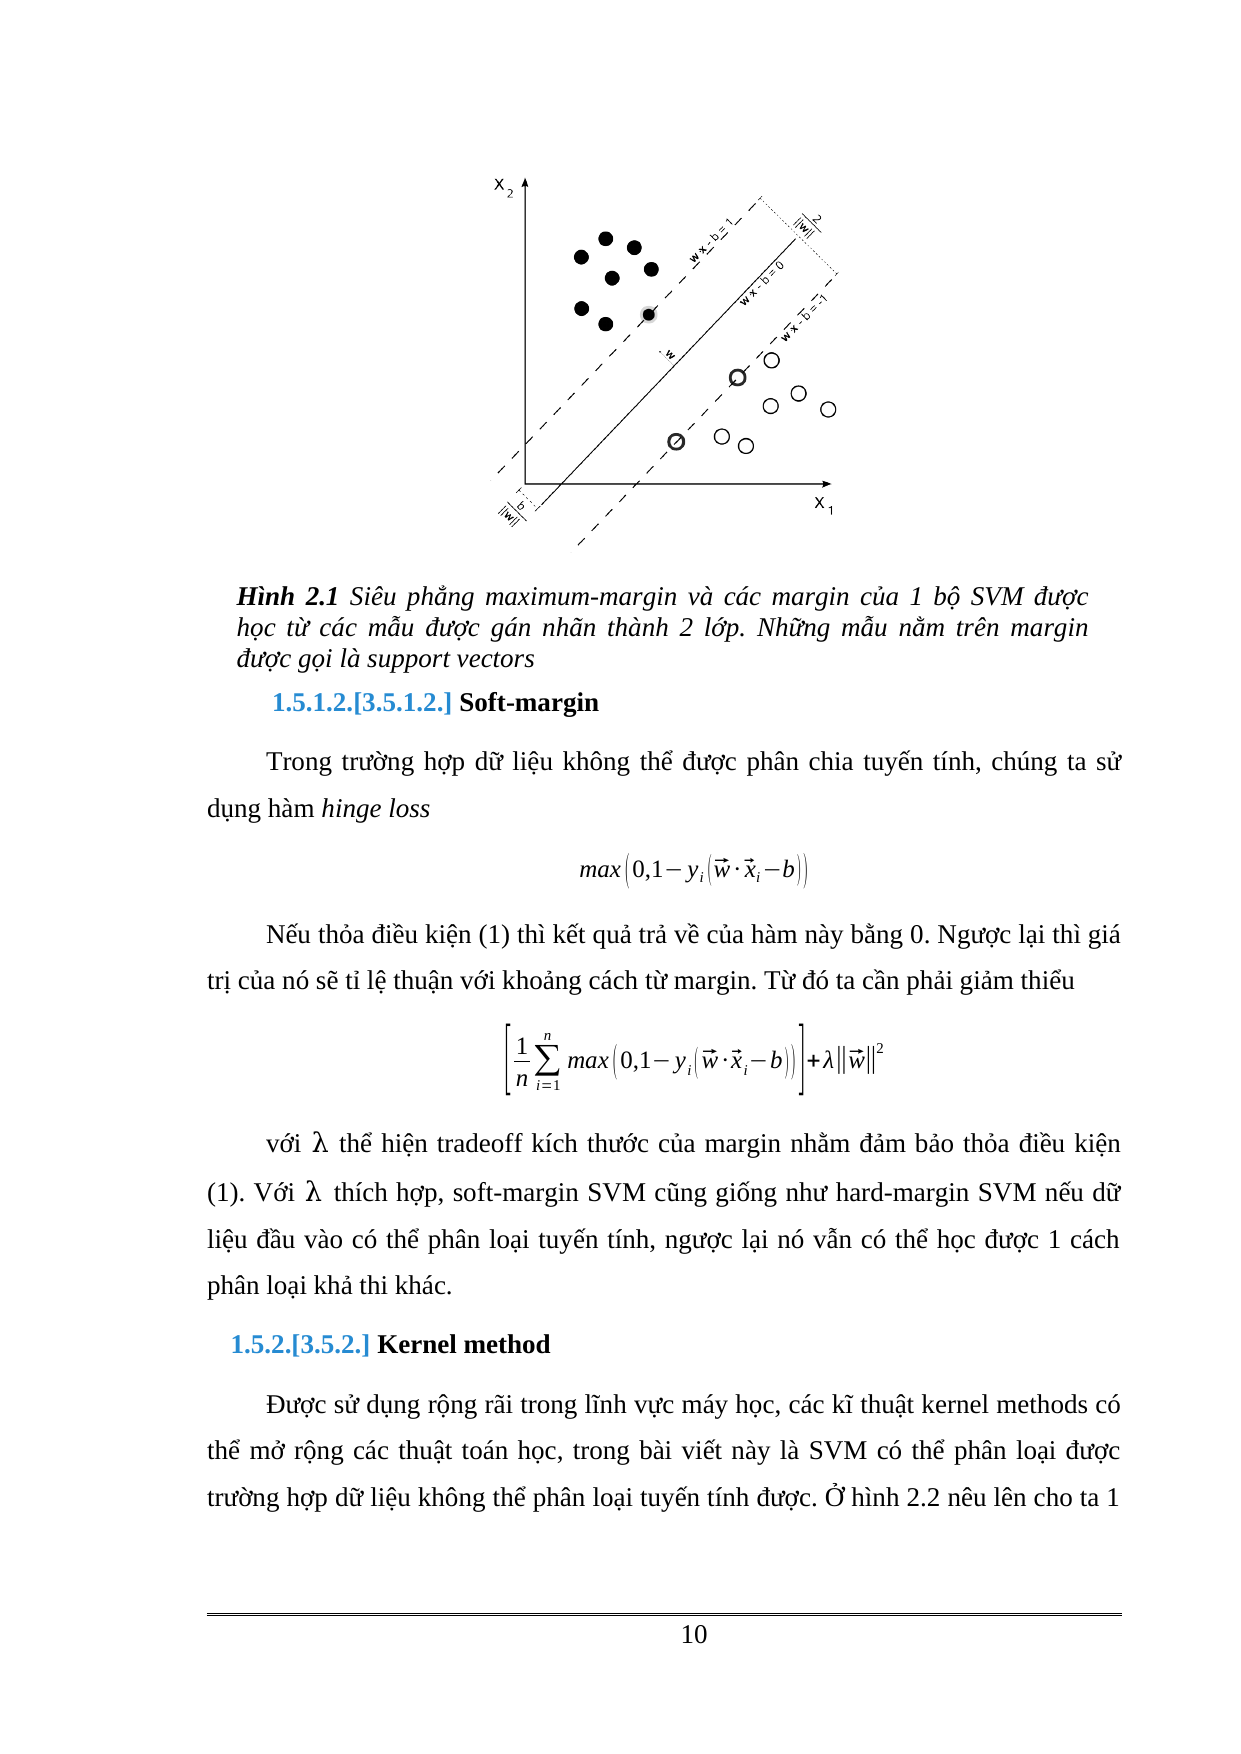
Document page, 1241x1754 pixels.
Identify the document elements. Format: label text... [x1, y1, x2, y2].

text Hình 2.1 Siêu phẳng maximum-margin và các margin của 1 bộ SVM được học từ các mẫu được gán nhãn thành 2 lớp. Những mẫu nằm trên margin được gọi là support vectors [236, 580, 1092, 674]
text với λ thể hiện tradeoff kích thước của margin nhằm đảm bảo thỏa điều kiện (1). Với λ thích hợp, soft-margin SVM cũng giống như hard-margin SVM nếu dữ liệu đầu vào có thể phân loại tuyến tính, ngược lại nó vẫn có thể học được 1 cách phân loại khả thi khác. [207, 1126, 1122, 1301]
subtitle Soft-margin [272, 686, 1122, 717]
text Nếu thỏa điều kiện (1) thì kết quả trả về của hàm này bằng 0. Ngược lại thì giá trị của nó sẽ tỉ lệ thuận với khoảng cách từ margin. Từ đó ta cần phải giảm thiểu [207, 918, 1122, 996]
subtitle Kernel method [230, 1329, 1122, 1360]
text Trong trường hợp dữ liệu không thể được phân chia tuyến tính, chúng ta sử dụng hàm hinge loss [207, 745, 1122, 823]
picture [490, 177, 839, 553]
